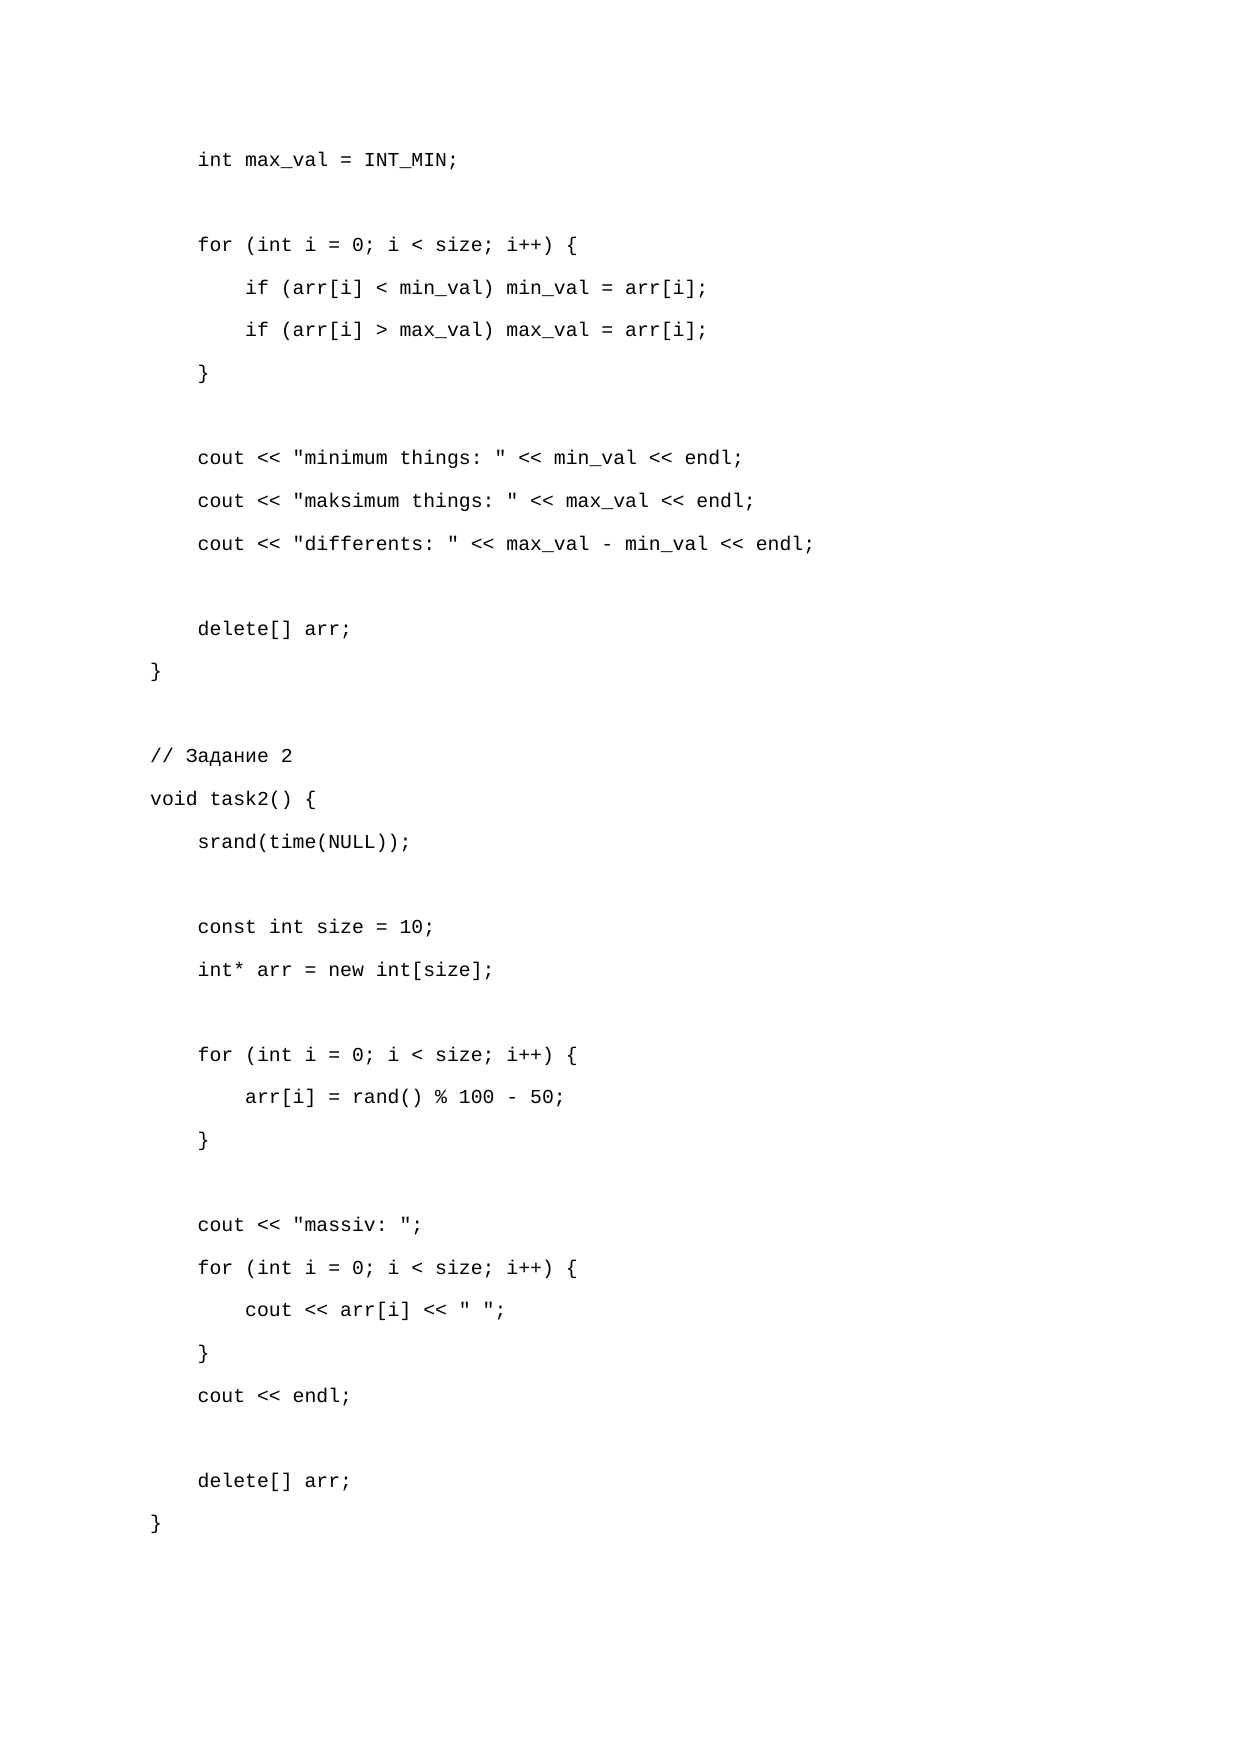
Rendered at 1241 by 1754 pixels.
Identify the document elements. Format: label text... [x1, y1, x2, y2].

text } [150, 1130, 1090, 1152]
text delete[] arr; [150, 1471, 1090, 1493]
text cout << "minimum things: " << min_val << endl; [150, 448, 1090, 471]
text if (arr[i] > max_val) max_val = arr[i]; [150, 320, 1090, 343]
text srand(time(NULL)); [150, 832, 1090, 854]
text } [150, 1513, 1090, 1536]
text for (int i = 0; i < size; i++) { [150, 1045, 1090, 1067]
text } [150, 363, 1090, 385]
text for (int i = 0; i < size; i++) { [150, 235, 1090, 258]
text // Задание 2 [150, 746, 1090, 769]
text cout << "massiv: "; [150, 1215, 1090, 1237]
text for (int i = 0; i < size; i++) { [150, 1258, 1090, 1280]
text int max_val = INT_MIN; [150, 150, 1090, 172]
text cout << endl; [150, 1386, 1090, 1408]
text void task2() { [150, 789, 1090, 811]
text arr[i] = rand() % 100 - 50; [150, 1087, 1090, 1110]
text cout << "maksimum things: " << max_val << endl; [150, 491, 1090, 513]
text } [150, 661, 1090, 684]
text } [150, 1343, 1090, 1365]
text cout << "differents: " << max_val - min_val << endl; [150, 533, 1090, 556]
text int* arr = new int[size]; [150, 959, 1090, 982]
text const int size = 10; [150, 917, 1090, 939]
text delete[] arr; [150, 619, 1090, 641]
text cout << arr[i] << " "; [150, 1300, 1090, 1323]
text if (arr[i] < min_val) min_val = arr[i]; [150, 278, 1090, 300]
